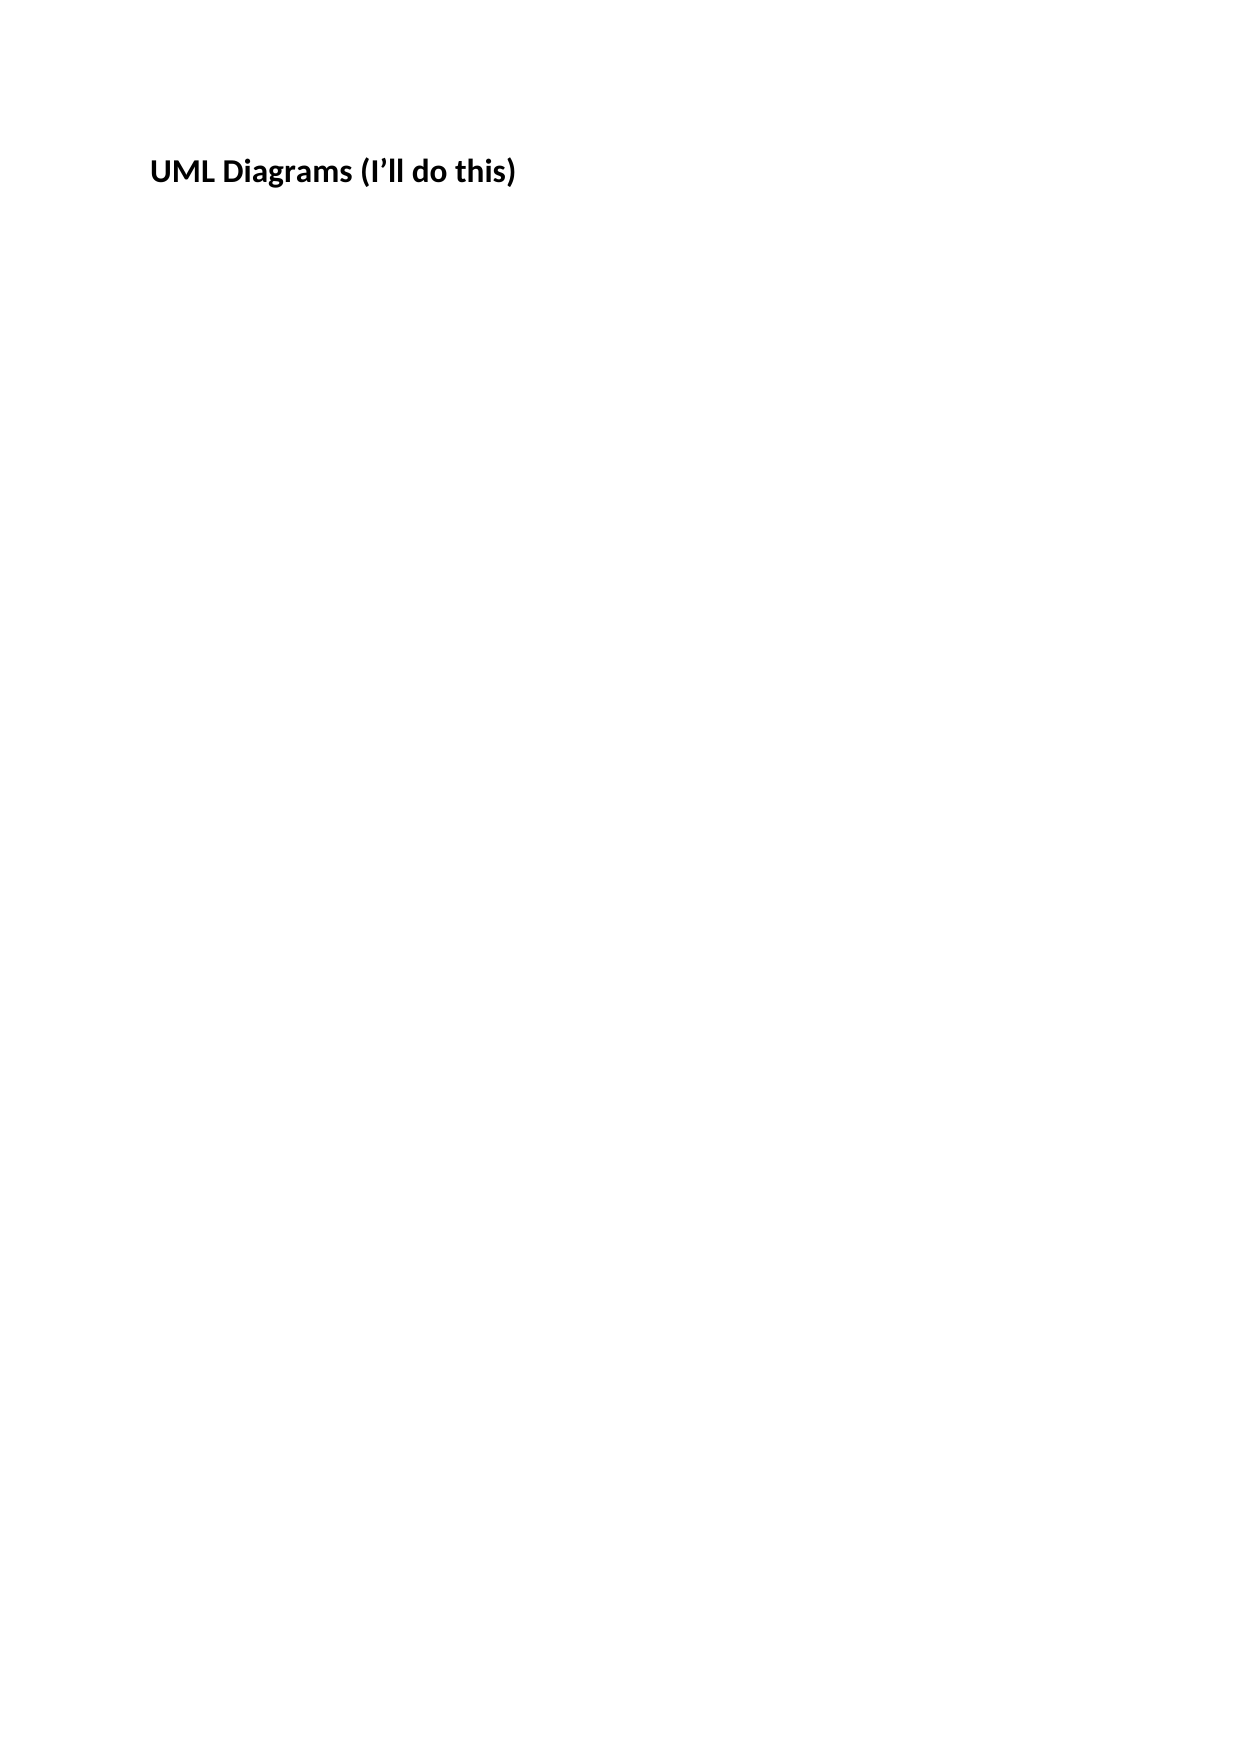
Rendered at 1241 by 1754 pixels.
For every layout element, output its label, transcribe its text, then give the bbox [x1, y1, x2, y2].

text UML Diagrams (I’ll do this) [150, 150, 1090, 191]
